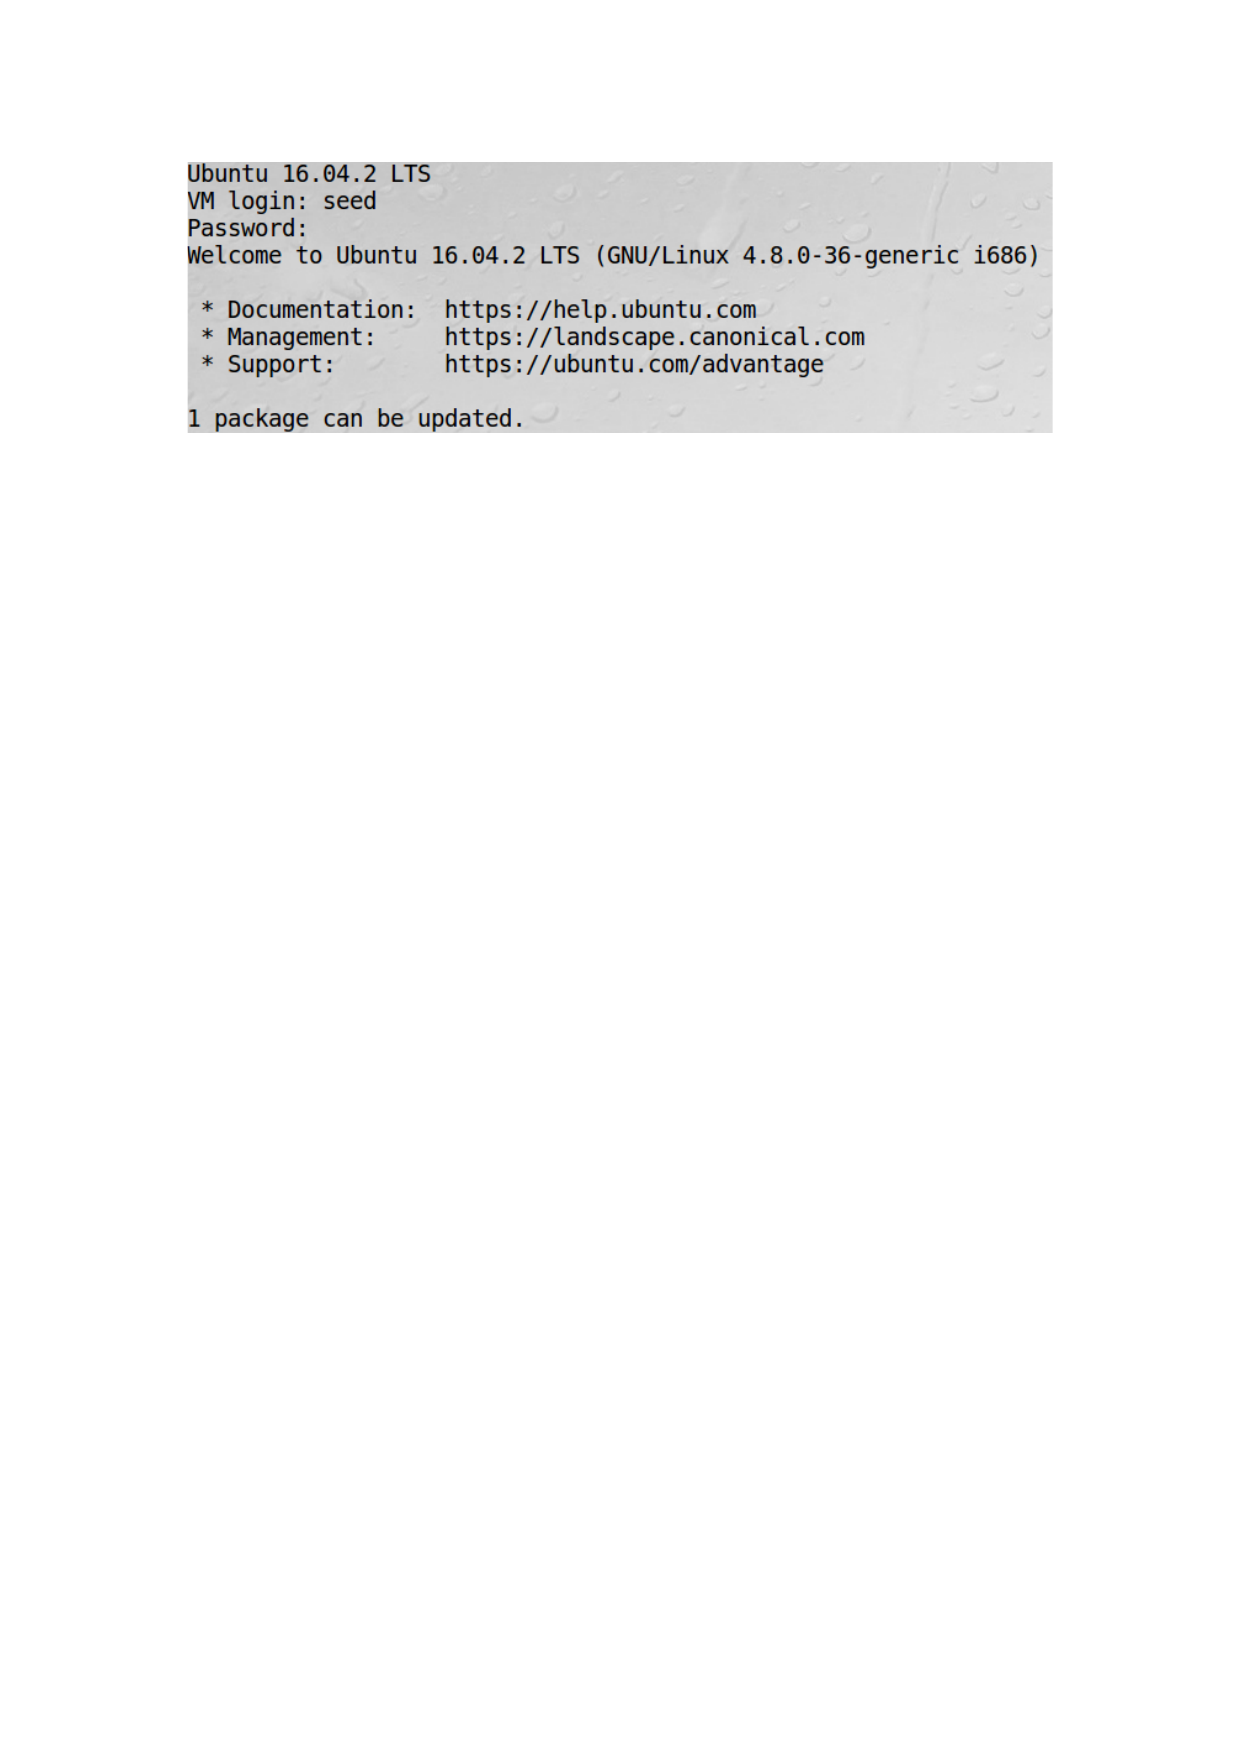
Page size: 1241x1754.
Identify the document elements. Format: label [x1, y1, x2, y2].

picture [187, 162, 1053, 433]
